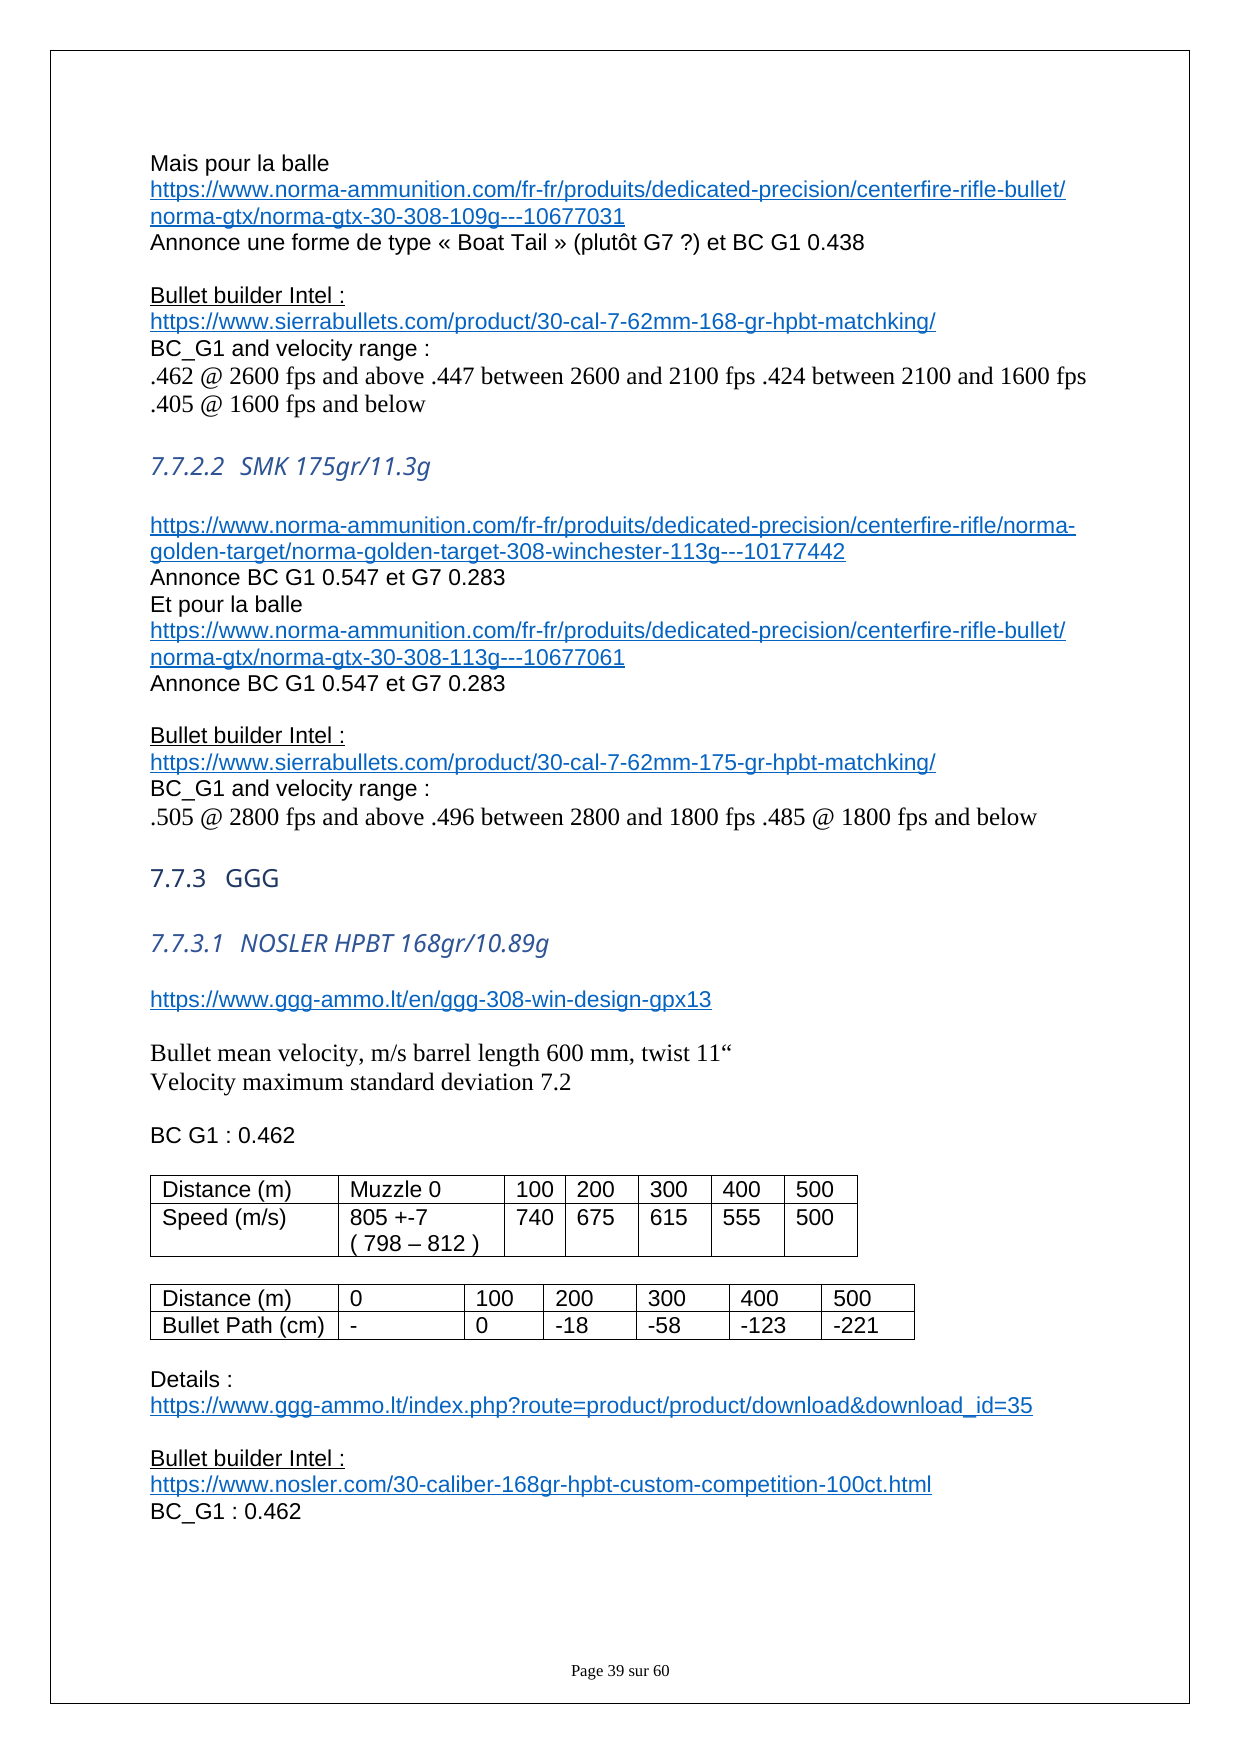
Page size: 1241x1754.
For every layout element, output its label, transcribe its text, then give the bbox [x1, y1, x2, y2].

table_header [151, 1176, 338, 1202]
text https://www.sierrabullets.com/product/30-cal-7-62mm-168-gr-hpbt-matchking/ [150, 308, 1090, 334]
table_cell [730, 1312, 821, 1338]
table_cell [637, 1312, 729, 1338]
text BC_G1 : 0.462 [150, 1498, 1090, 1524]
subtitle NOSLER HPBT 168gr/10.89g [150, 925, 1090, 959]
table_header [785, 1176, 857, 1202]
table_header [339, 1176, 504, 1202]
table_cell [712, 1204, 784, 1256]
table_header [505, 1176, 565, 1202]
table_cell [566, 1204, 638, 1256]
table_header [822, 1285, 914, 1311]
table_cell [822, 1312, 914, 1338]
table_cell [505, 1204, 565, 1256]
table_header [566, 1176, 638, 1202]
text Bullet builder Intel : [150, 722, 1090, 749]
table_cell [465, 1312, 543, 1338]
text Annonce BC G1 0.547 et G7 0.283 [150, 564, 1090, 591]
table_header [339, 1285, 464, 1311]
text Bullet mean velocity, m/s barrel length 600 mm, twist 11“ [150, 1038, 1090, 1067]
subtitle SMK 175gr/11.3g [150, 449, 1090, 483]
text Bullet builder Intel : [150, 1445, 1090, 1471]
text Annonce une forme de type « Boat Tail » (plutôt G7 ?) et BC G1 0.438 [150, 229, 1090, 255]
text https://www.sierrabullets.com/product/30-cal-7-62mm-175-gr-hpbt-matchking/ [150, 749, 1090, 775]
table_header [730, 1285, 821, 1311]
text https://www.ggg-ammo.lt/index.php?route=product/product/download&download_id=35 [150, 1392, 1090, 1418]
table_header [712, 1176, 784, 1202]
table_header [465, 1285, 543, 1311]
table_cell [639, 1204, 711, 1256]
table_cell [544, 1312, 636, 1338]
text Details : [150, 1366, 1090, 1392]
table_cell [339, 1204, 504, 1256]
text .462 @ 2600 fps and above .447 between 2600 and 2100 fps .424 between 2100 and 1600 fps .405 @ 1600 fps and below [150, 361, 1090, 418]
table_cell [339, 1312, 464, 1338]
text Annonce BC G1 0.547 et G7 0.283 [150, 670, 1090, 696]
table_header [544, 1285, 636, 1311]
text https://www.norma-ammunition.com/fr-fr/produits/dedicated-precision/centerfire-rifle-bullet/norma-gtx/norma-gtx-30-308-113g---10677061 [150, 617, 1090, 670]
text Bullet builder Intel : [150, 282, 1090, 308]
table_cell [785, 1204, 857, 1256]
text BC G1 : 0.462 [150, 1122, 1090, 1149]
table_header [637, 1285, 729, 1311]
text https://www.ggg-ammo.lt/en/ggg-308-win-design-gpx13 [150, 986, 1090, 1012]
text .505 @ 2800 fps and above .496 between 2800 and 1800 fps .485 @ 1800 fps and below [150, 802, 1090, 830]
text BC_G1 and velocity range : [150, 775, 1090, 802]
text https://www.norma-ammunition.com/fr-fr/produits/dedicated-precision/centerfire-rifle/norma-golden-target/norma-golden-target-308-winchester-113g---10177442 [150, 512, 1090, 564]
text Mais pour la balle [150, 150, 1090, 176]
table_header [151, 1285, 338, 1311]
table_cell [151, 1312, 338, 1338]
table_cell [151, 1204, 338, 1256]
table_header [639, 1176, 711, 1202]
text https://www.norma-ammunition.com/fr-fr/produits/dedicated-precision/centerfire-rifle-bullet/norma-gtx/norma-gtx-30-308-109g---10677031 [150, 176, 1090, 229]
text https://www.nosler.com/30-caliber-168gr-hpbt-custom-competition-100ct.html [150, 1471, 1090, 1498]
text Velocity maximum standard deviation 7.2 [150, 1067, 1090, 1096]
subtitle GGG [150, 861, 1090, 895]
text Et pour la balle [150, 591, 1090, 617]
text BC_G1 and velocity range : [150, 334, 1090, 361]
